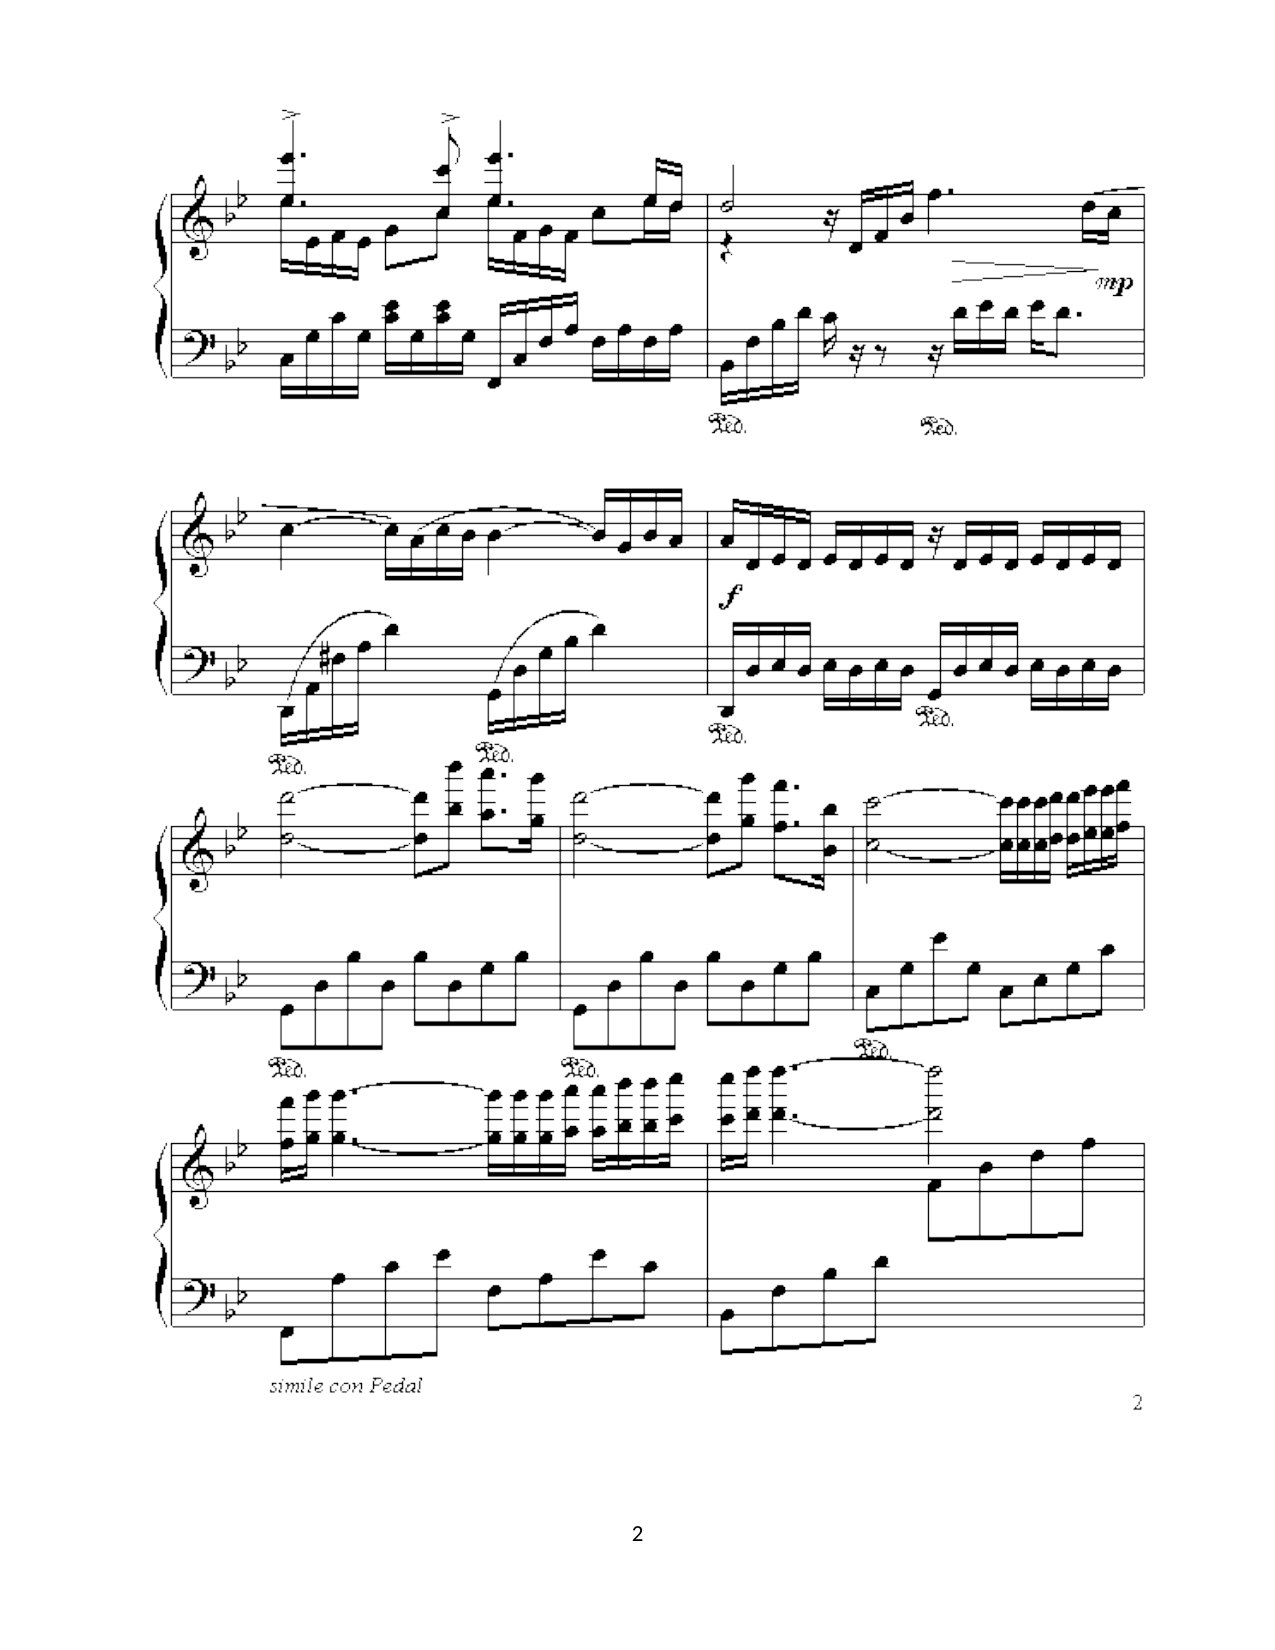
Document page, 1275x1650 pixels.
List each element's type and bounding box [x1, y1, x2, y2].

picture [75, 75, 1202, 1424]
